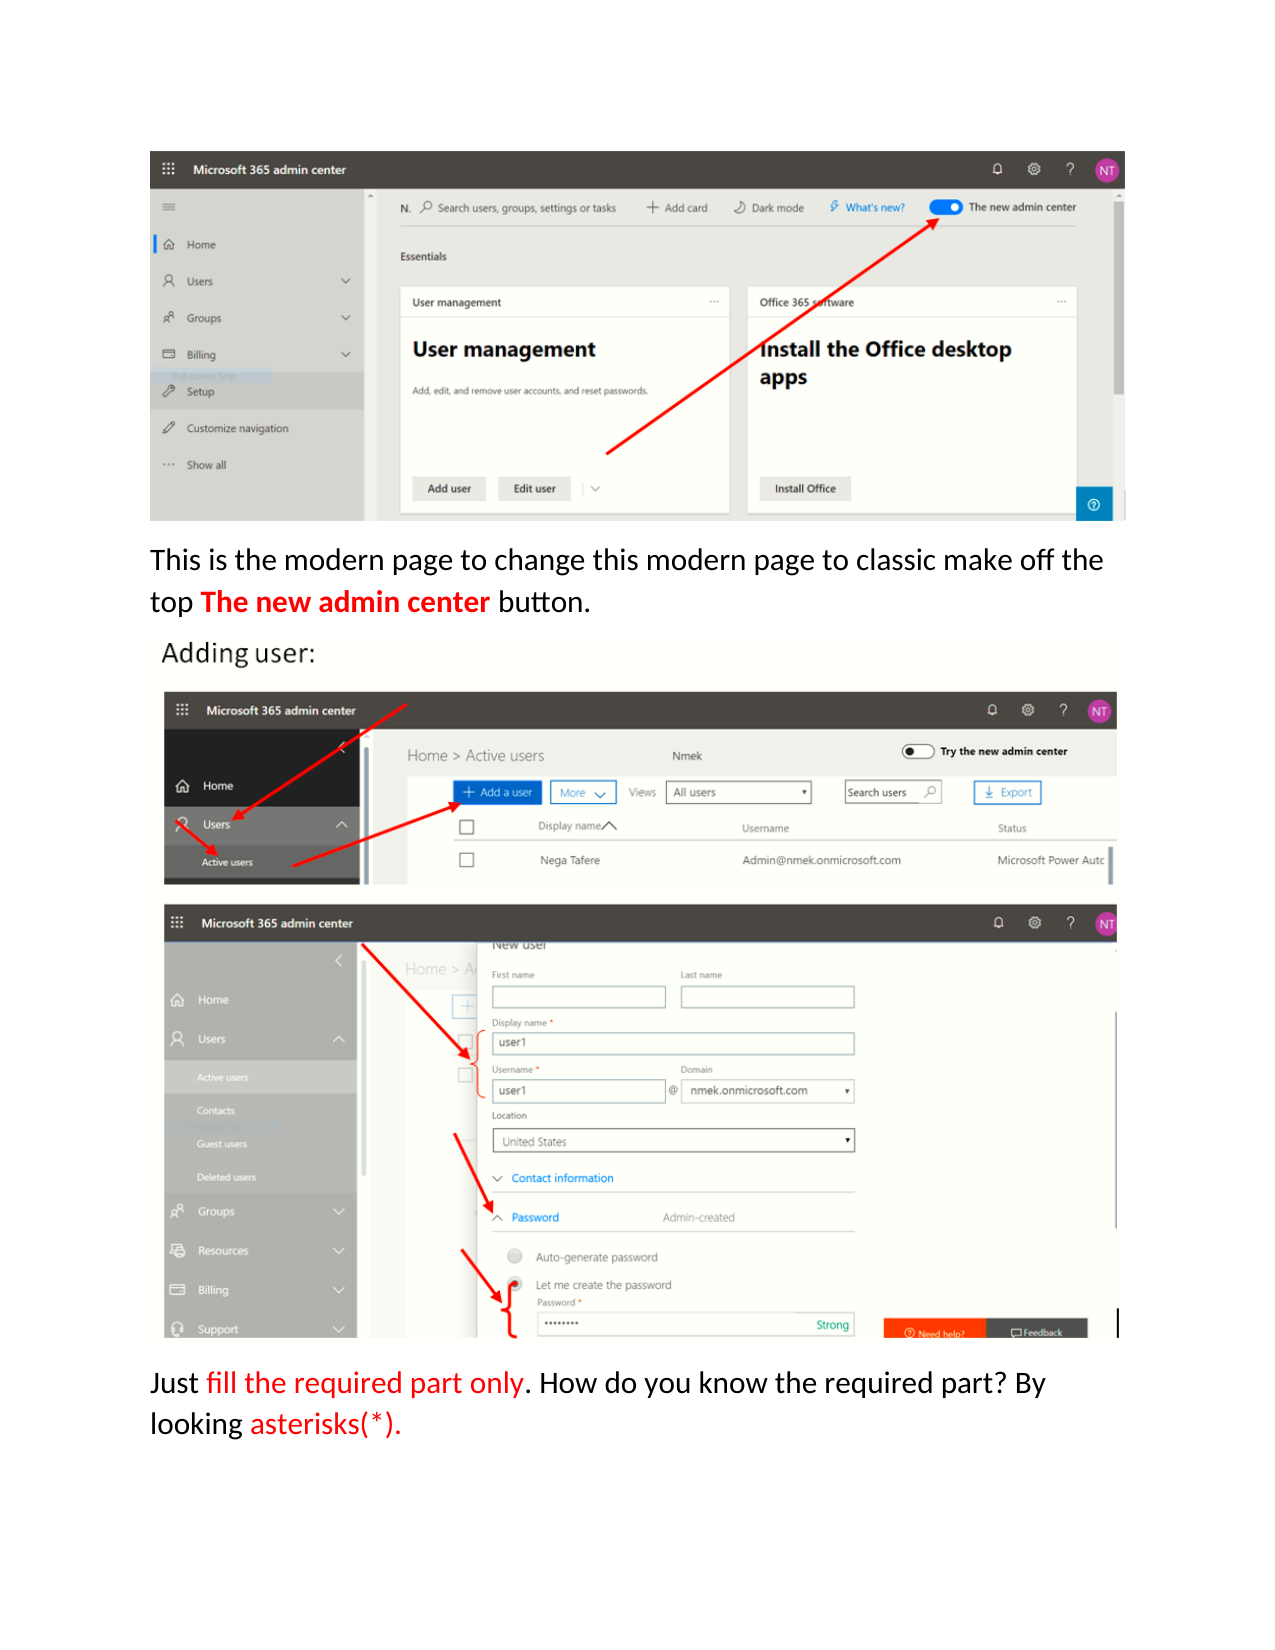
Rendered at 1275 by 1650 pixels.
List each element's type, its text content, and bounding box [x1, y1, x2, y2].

picture [150, 150, 1125, 522]
text This is the modern page to change this modern page to classic make off the top The new admin center button. [150, 541, 1125, 620]
picture [150, 639, 1125, 1345]
text Just fill the required part only. How do you know the required part? By looking asterisks(*). [150, 1363, 1125, 1442]
